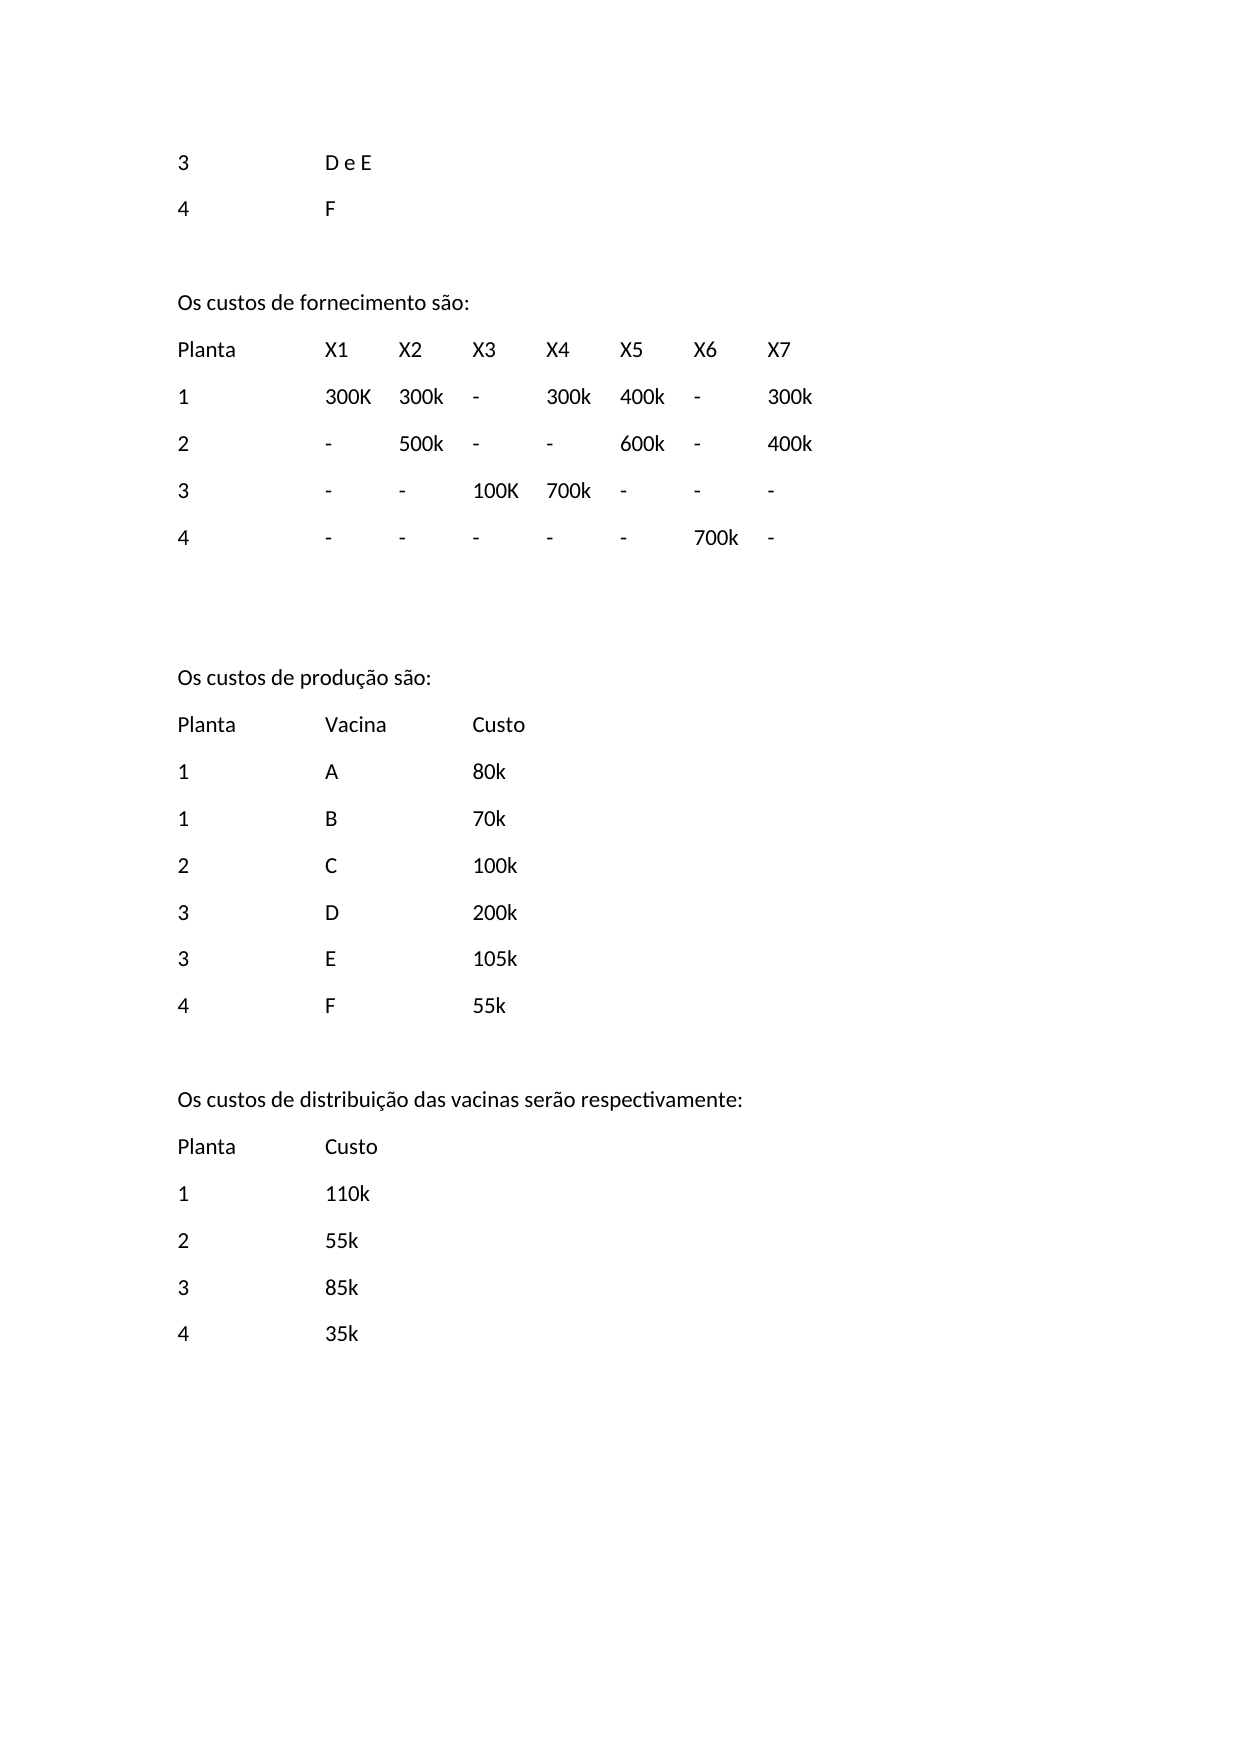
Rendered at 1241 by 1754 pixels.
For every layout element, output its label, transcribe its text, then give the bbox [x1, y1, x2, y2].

text Os custos de produção são: [177, 663, 1063, 691]
text 4 - - - - - 700k - [177, 523, 1063, 551]
text Planta X1 X2 X3 X4 X5 X6 X7 [177, 335, 1063, 363]
text 1 B 70k [177, 804, 1063, 832]
text 1 300K 300k - 300k 400k - 300k [177, 382, 1063, 410]
text 1 110k [177, 1179, 1063, 1207]
text 3 - - 100K 700k - - - [177, 476, 1063, 504]
text 4 F [177, 194, 1063, 222]
text 2 55k [177, 1226, 1063, 1254]
text 1 A 80k [177, 757, 1063, 785]
text Os custos de distribuição das vacinas serão respectivamente: [177, 1085, 1063, 1113]
text 3 D e E [177, 148, 1063, 176]
text 3 85k [177, 1273, 1063, 1301]
text 2 C 100k [177, 851, 1063, 879]
text 2 - 500k - - 600k - 400k [177, 429, 1063, 457]
text Os custos de fornecimento são: [177, 288, 1063, 316]
text 4 F 55k [177, 991, 1063, 1019]
text Planta Vacina Custo [177, 710, 1063, 738]
text Planta Custo [177, 1132, 1063, 1160]
text 3 D 200k [177, 898, 1063, 926]
text 4 35k [177, 1319, 1063, 1347]
text 3 E 105k [177, 944, 1063, 972]
